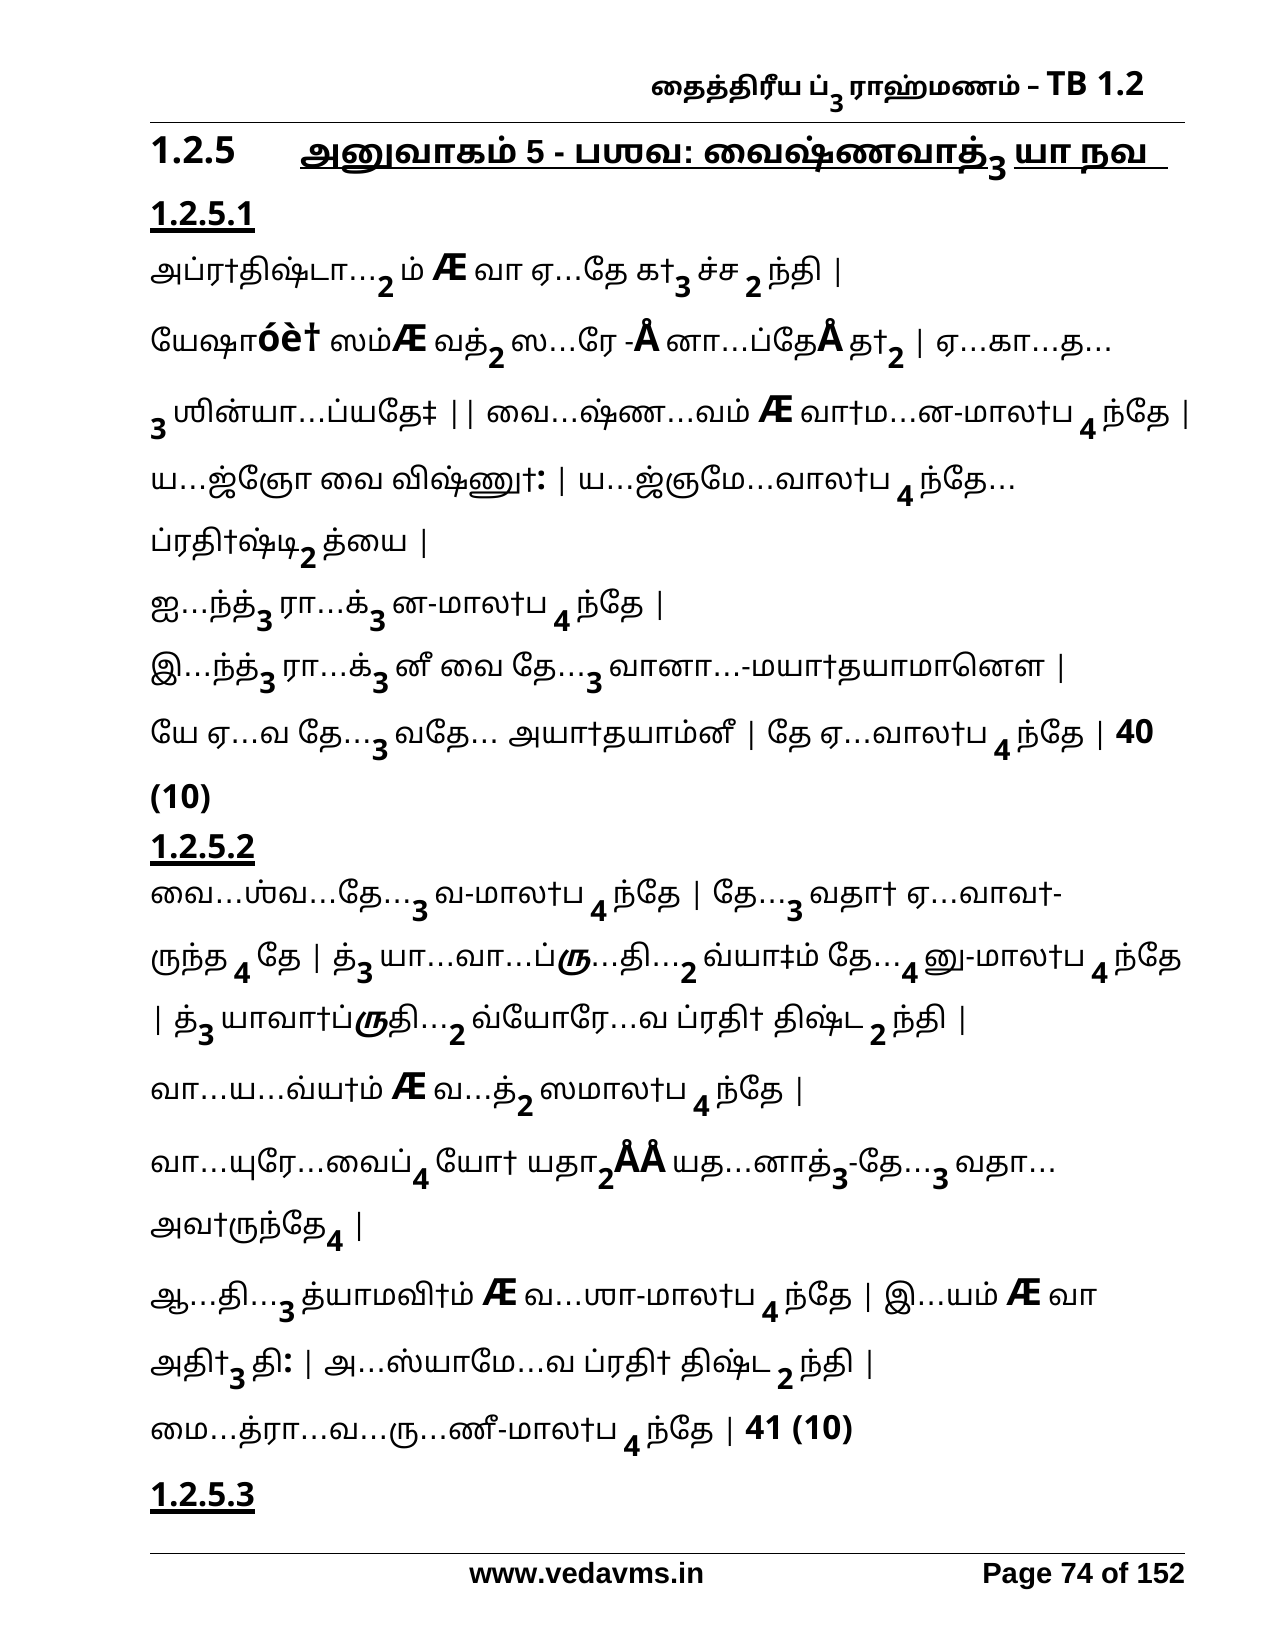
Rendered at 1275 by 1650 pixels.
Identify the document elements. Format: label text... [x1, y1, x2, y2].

text 1.2.5.2 [150, 823, 1185, 868]
text வா…ய…வ்ய†ம் Æவ…த்2ஸமால†ப4ந்தே | [150, 1060, 1185, 1125]
subtitle அனுவாகம் 5 - பஶவ: வைஷ்ணவாத்3யா நவ [150, 123, 1185, 190]
text 1.2.5.1 [150, 190, 1185, 236]
text ஐ…ந்த்3ரா…க்3ன-மால†ப4ந்தே | [150, 583, 1209, 639]
text அப்ர†திஷ்டா…2ம் Æவா ஏ…தே க†3ச்ச2ந்தி | யேஷாóè† ஸம்Æவத்2ஸ…ரே -Åனா…ப்தேÅத†2 | ஏ…கா…த…3ஶின்யா…ப்யதே‡ || வை…ஷ்ண…வம் Æவா†ம…ன-மால†ப4ந்தே | ய…ஜ்ஞோ வை விஷ்ணு†: | ய…ஜ்ஞமே…வால†ப4ந்தே… ப்ரதி†ஷ்டி2த்யை | [150, 240, 1209, 577]
text 1.2.5.3 [150, 1471, 1185, 1516]
text வை…ஶ்வ…தே…3வ-மால†ப4ந்தே | தே…3வதா† ஏ…வாவ†-ருந்த4தே | த்3யா…வா…ப்ரு…தி…2வ்யா‡ம் தே…4னு-மால†ப4ந்தே | த்3யாவா†ப்ருதி…2வ்யோரே…வ ப்ரதி† திஷ்ட2ந்தி | [150, 873, 1185, 1054]
text இ…ந்த்3ரா…க்3னீ வை தே…3வானா…-மயா†தயாமானௌ | யே ஏ…வ தே…3வதே… அயா†தயாம்னீ | தே ஏ…வால†ப4ந்தே | 40 (10) [150, 645, 1209, 818]
